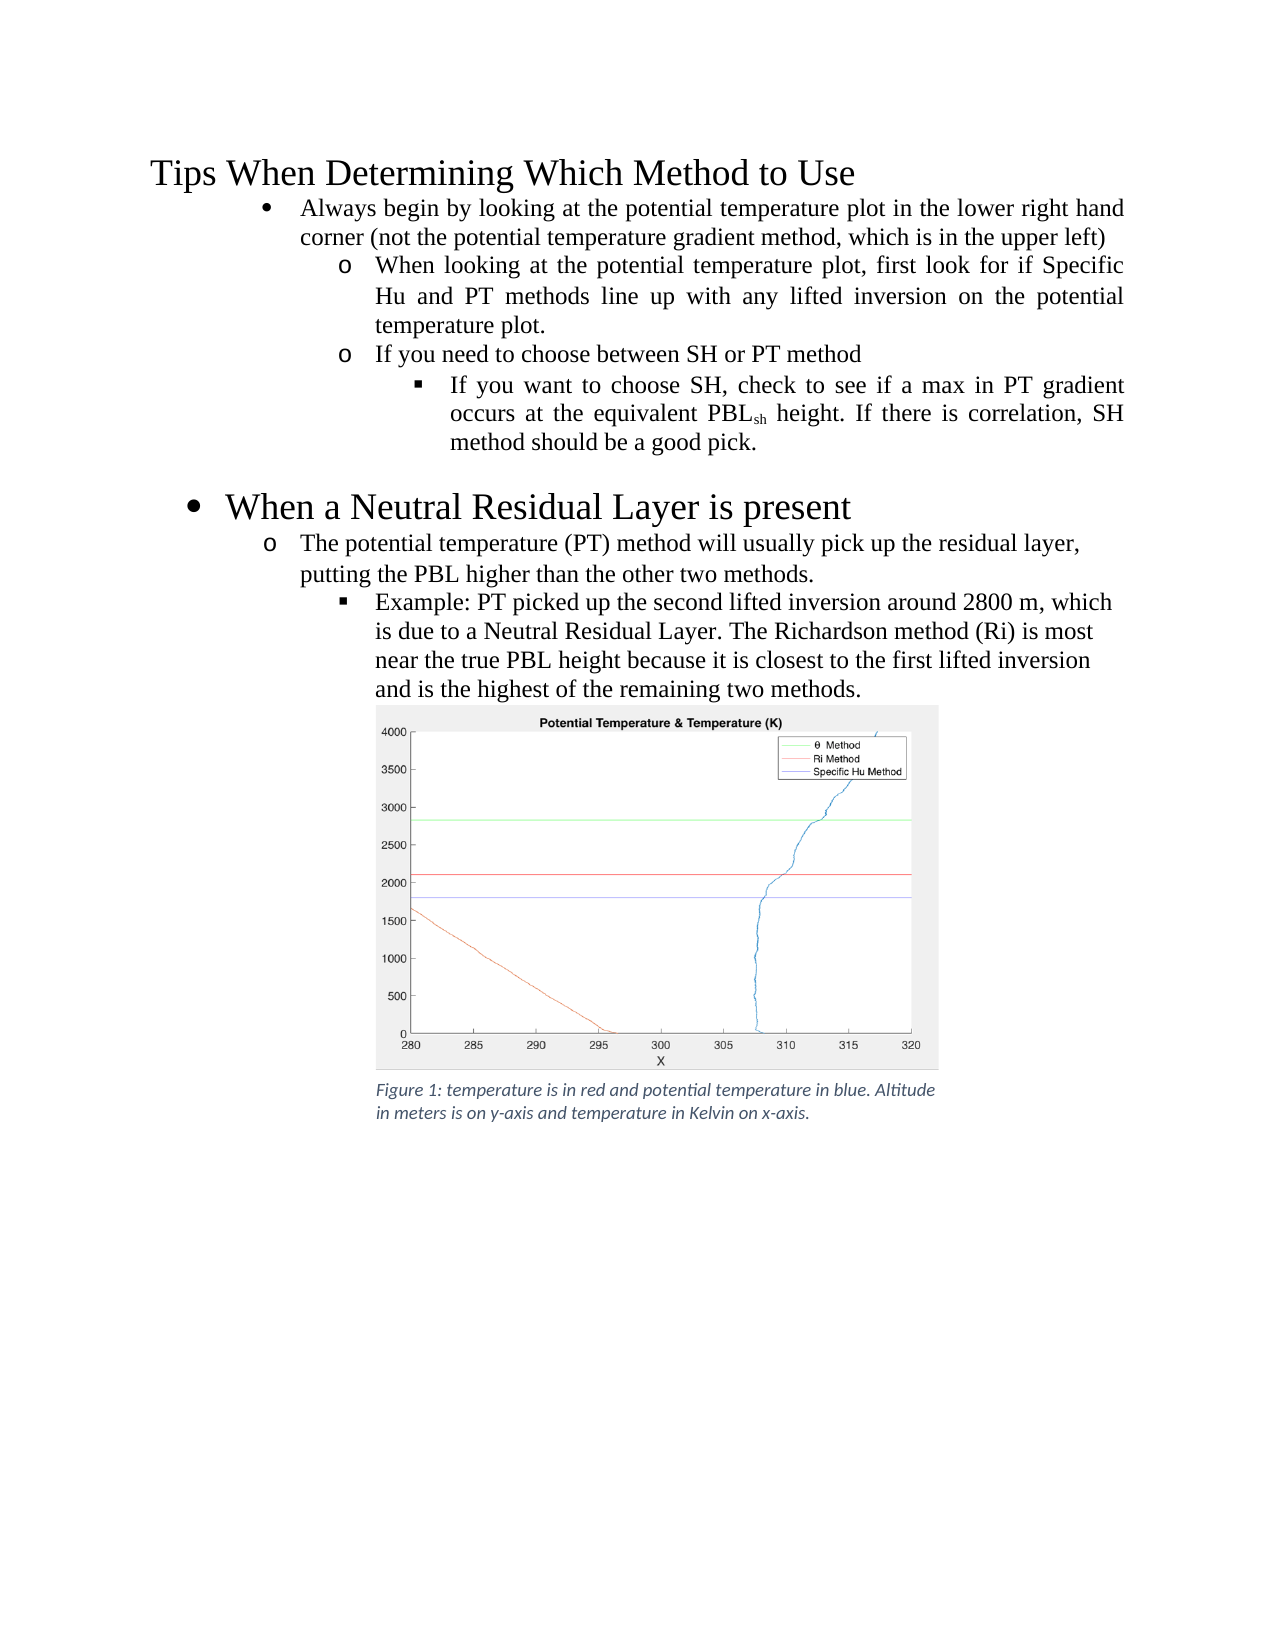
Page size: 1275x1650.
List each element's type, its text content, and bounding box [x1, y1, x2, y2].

list If you need to choose between SH or PT method [337, 339, 1125, 370]
list When a Neutral Residual Layer is present [187, 485, 1125, 528]
list When looking at the potential temperature plot, first look for if Specific Hu and PT methods line up with any lifted inversion on the potential temperature plot. [337, 251, 1125, 339]
picture [375, 705, 939, 1070]
list and is the highest of the remaining two methods. [375, 674, 1125, 702]
list The potential temperature (PT) method will usually pick up the residual layer, putting the PBL higher than the other two methods. [262, 528, 1125, 587]
list Always begin by looking at the potential temperature plot in the lower right hand corner (not the potential temperature gradient method, which is in the upper left) [262, 193, 1125, 251]
list Example: PT picked up the second lifted inversion around 2800 m, which is due to a Neutral Residual Layer. The Richardson method (Ri) is most near the true PBL height because it is closest to the first lifted inversion [337, 587, 1125, 674]
text Tips When Determining Which Method to Use [150, 150, 1125, 193]
list If you want to choose SH, check to see if a max in PT gradient occurs at the equivalent PBLsh height. If there is correlation, SH method should be a good pick. [412, 370, 1125, 456]
